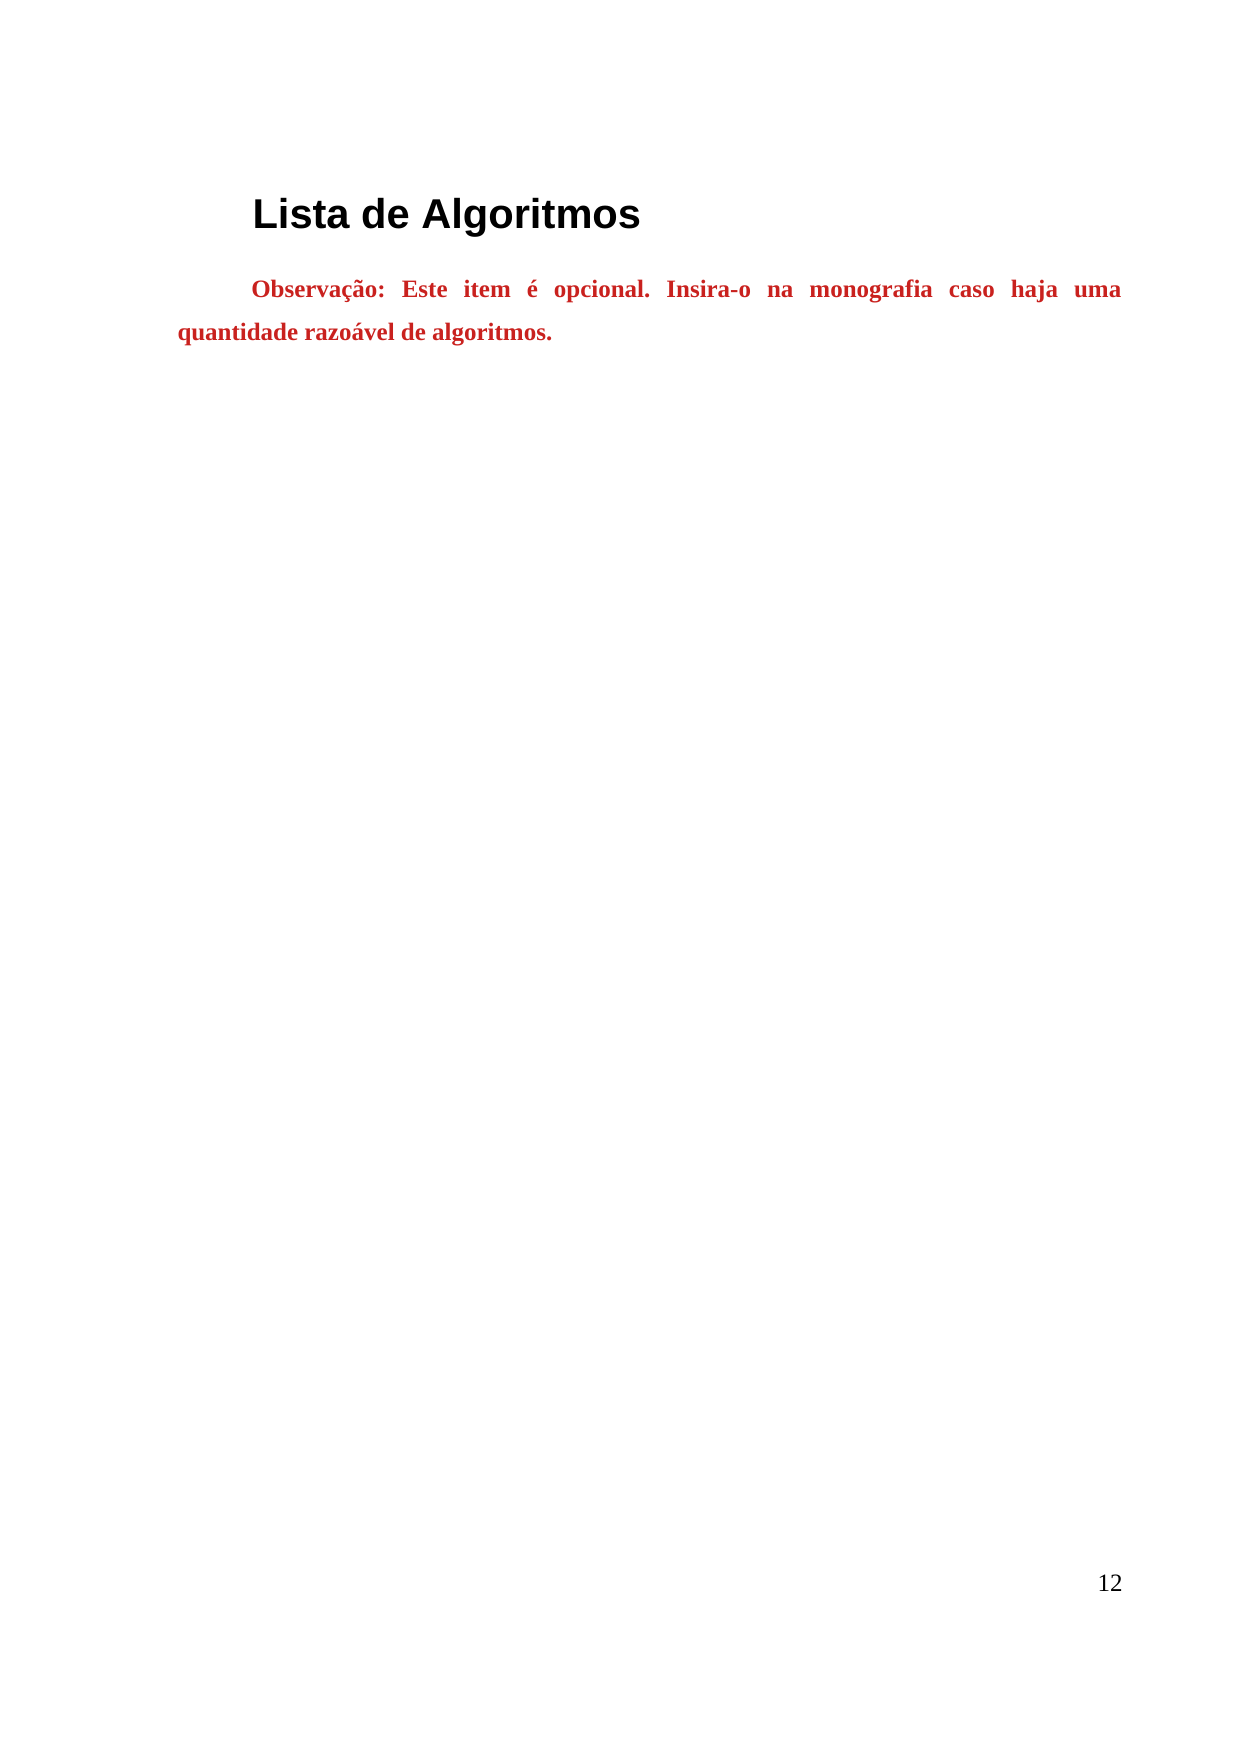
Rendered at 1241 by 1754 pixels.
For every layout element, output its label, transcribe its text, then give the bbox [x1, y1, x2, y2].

list Lista de Algoritmos [177, 190, 1122, 238]
text Observação: Este item é opcional. Insira-o na monografia caso haja uma quantidade razoável de algoritmos. [177, 274, 1122, 346]
